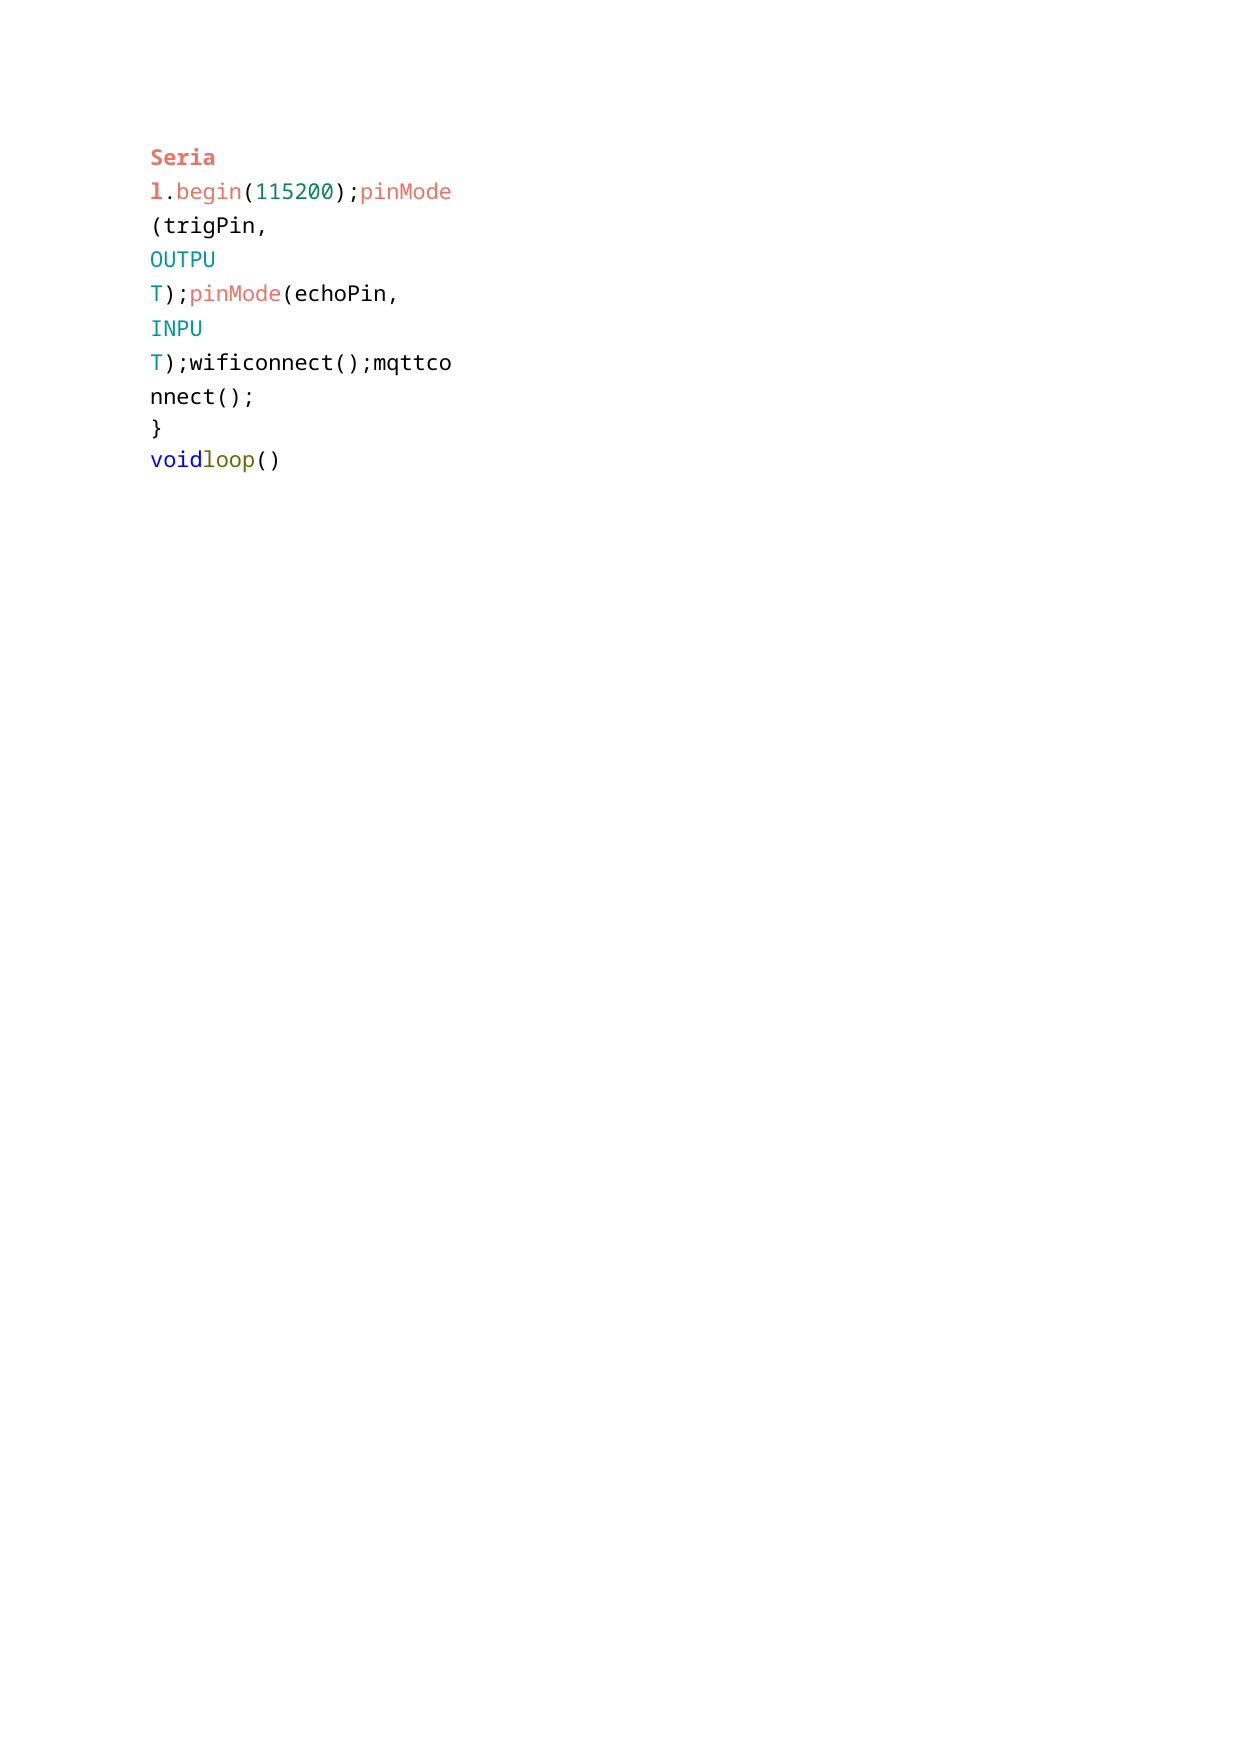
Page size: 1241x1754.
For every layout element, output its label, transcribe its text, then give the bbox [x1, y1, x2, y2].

text } [150, 415, 1194, 440]
text Serial.begin(115200);pinMode(trigPin, OUTPUT);pinMode(echoPin, INPUT);wificonnect();mqttconnect(); [150, 142, 452, 411]
text voidloop() [150, 444, 1194, 474]
